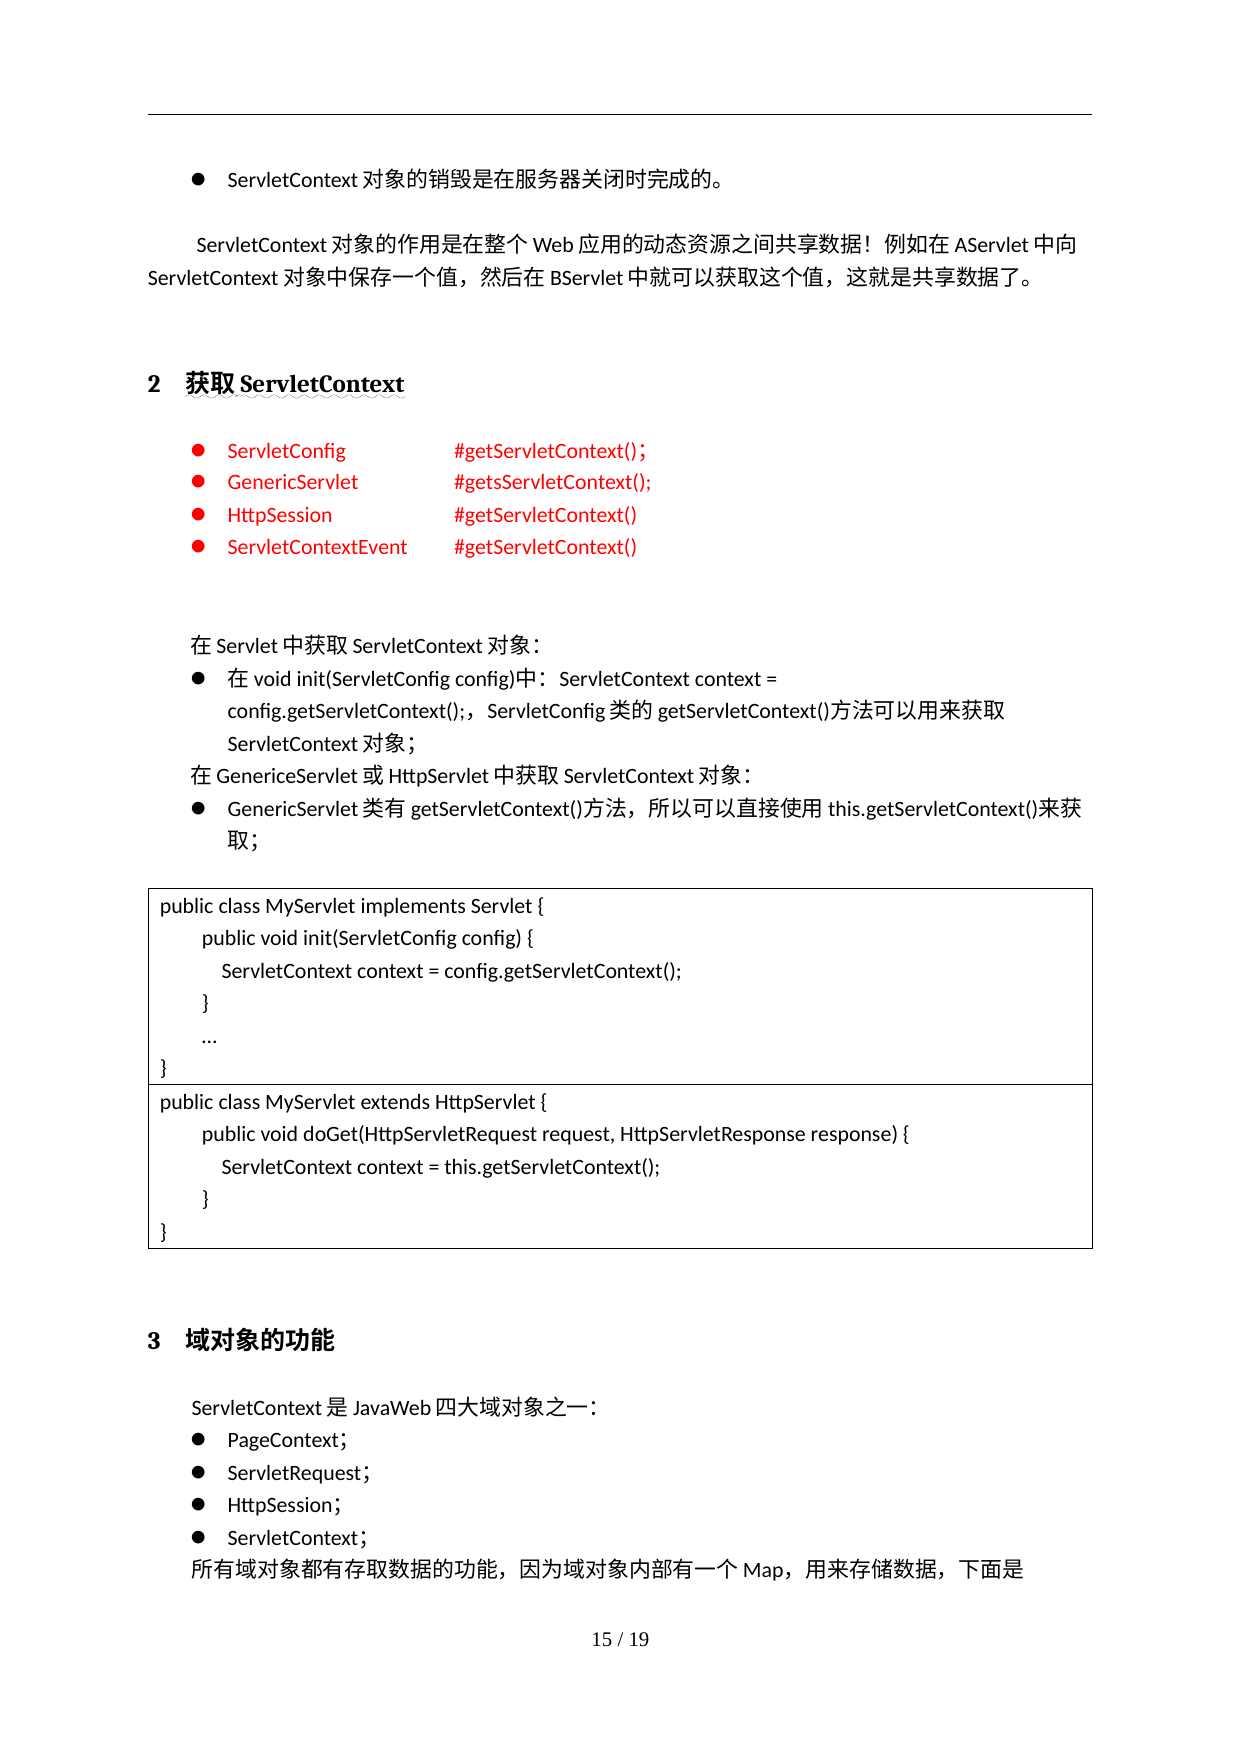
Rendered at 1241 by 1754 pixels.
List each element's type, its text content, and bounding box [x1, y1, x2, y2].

text ServletContext对象的作用是在整个Web应用的动态资源之间共享数据！例如在AServlet中向ServletContext对象中保存一个值，然后在BServlet中就可以获取这个值，这就是共享数据了。 [148, 227, 1092, 292]
list ServletContext； [190, 1519, 1092, 1552]
subtitle 2 获取ServletContext [148, 349, 1092, 414]
list GenericServlet #getsServletContext(); [190, 465, 1092, 498]
list HttpSession #getServletContext() [190, 498, 1092, 530]
table_header public class MyServlet implements Servlet { public void init(ServletConfig config) { ServletContext context = config.getServletContext(); } … } [149, 889, 1092, 1084]
list HttpSession； [190, 1487, 1092, 1519]
text ServletContext是JavaWeb四大域对象之一： [148, 1389, 1092, 1422]
text 在GenericeServlet或HttpServlet中获取ServletContext对象： [190, 758, 1092, 790]
list ServletContext对象的销毁是在服务器关闭时完成的。 [190, 162, 1092, 194]
table_cell public class MyServlet extends HttpServlet { public void doGet(HttpServletRequest request, HttpServletResponse response) { ServletContext context = this.getServletContext(); } } [149, 1085, 1092, 1247]
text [148, 1552, 1092, 1584]
list ServletConfig #getServletContext()； [190, 433, 1092, 465]
subtitle 3 域对象的功能 [148, 1306, 1092, 1371]
text 在Servlet中获取ServletContext对象： [148, 628, 1092, 660]
list PageContext； [190, 1422, 1092, 1454]
list GenericServlet类有getServletContext()方法，所以可以直接使用this.getServletContext()来获取； [190, 790, 1092, 855]
list ServletContextEvent #getServletContext() [190, 530, 1092, 563]
list ServletRequest； [190, 1454, 1092, 1487]
list 在void init(ServletConfig config)中：ServletContext context = config.getServletContext();，ServletConfig类的getServletContext()方法可以用来获取ServletContext对象； [190, 660, 1092, 758]
